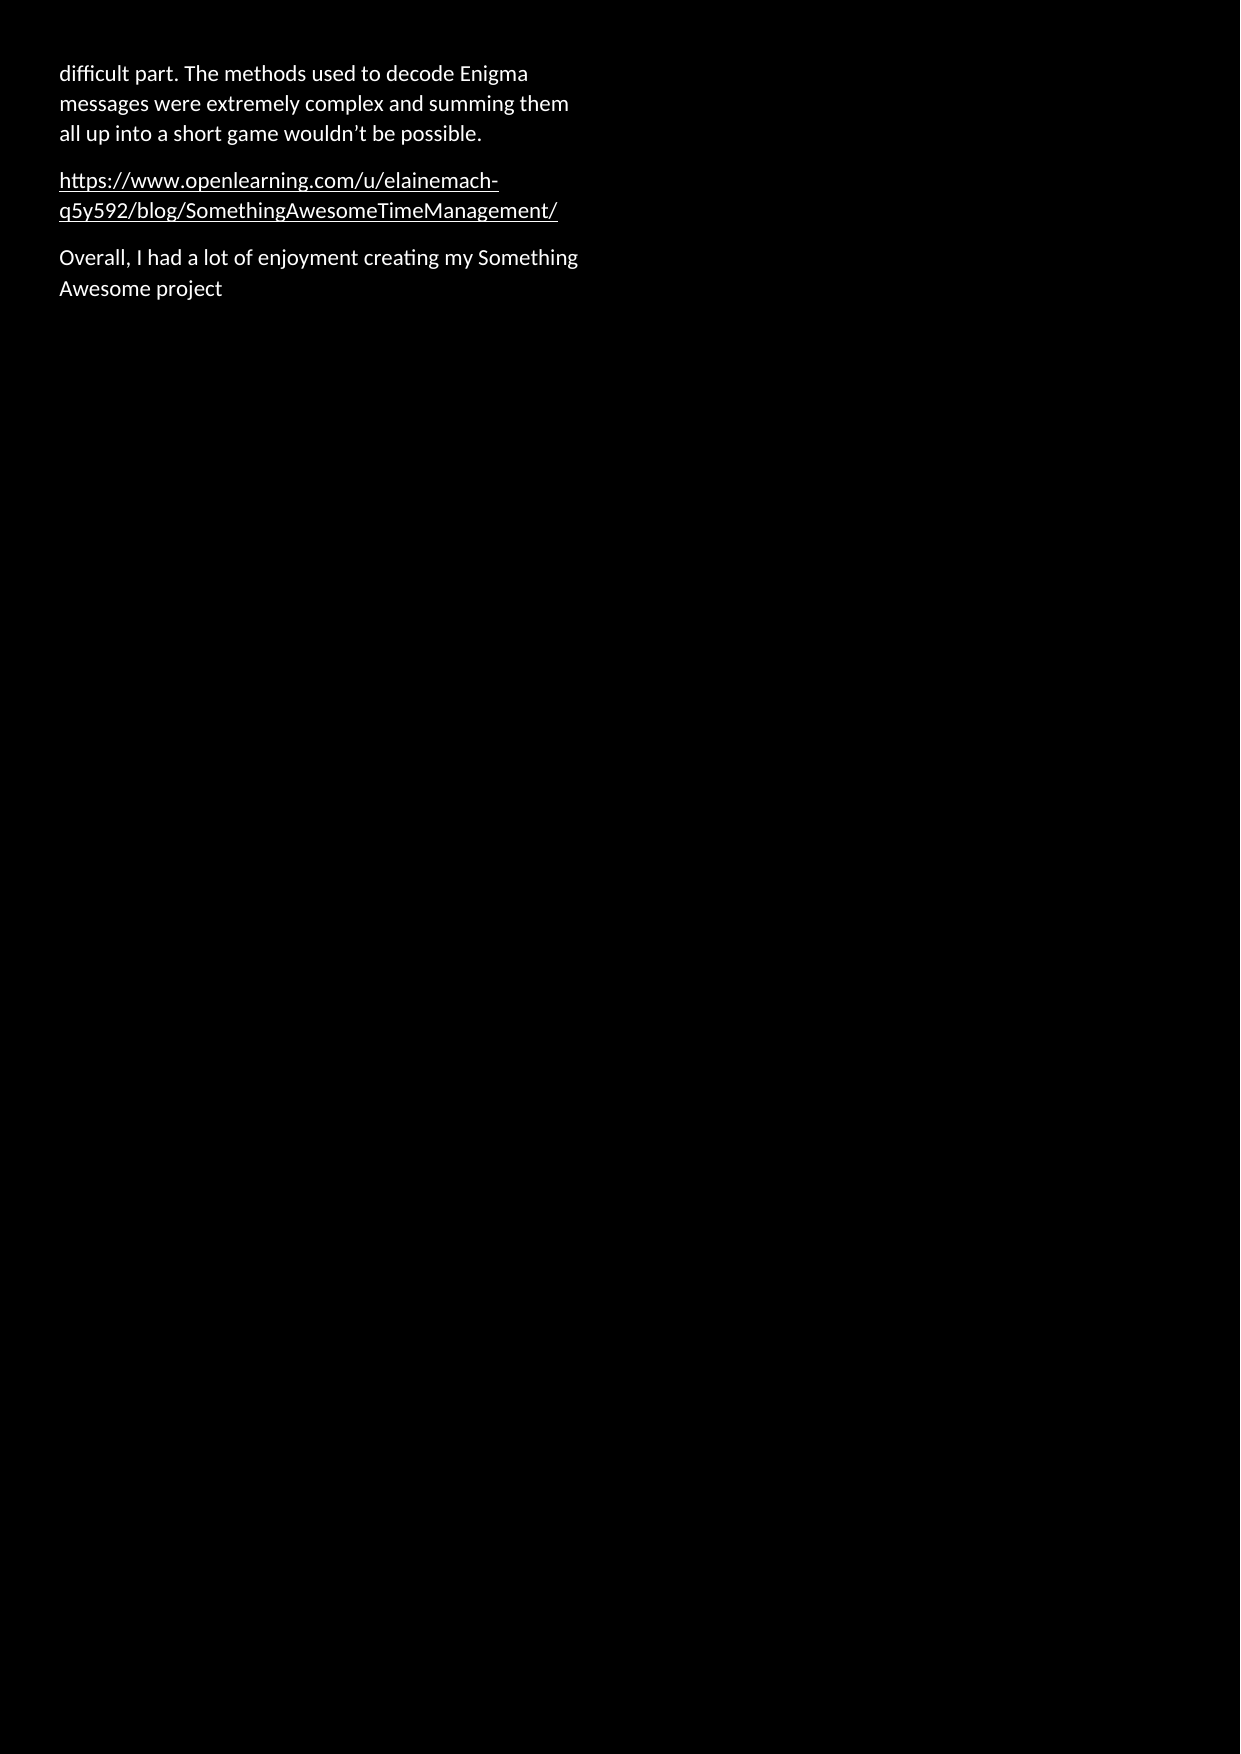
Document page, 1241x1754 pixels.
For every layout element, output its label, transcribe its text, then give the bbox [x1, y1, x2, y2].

text Overall, I had a lot of enjoyment creating my Something Awesome project [59, 243, 583, 302]
text https://www.openlearning.com/u/elainemach-q5y592/blog/SomethingAwesomeTimeManagement/ [59, 166, 583, 224]
